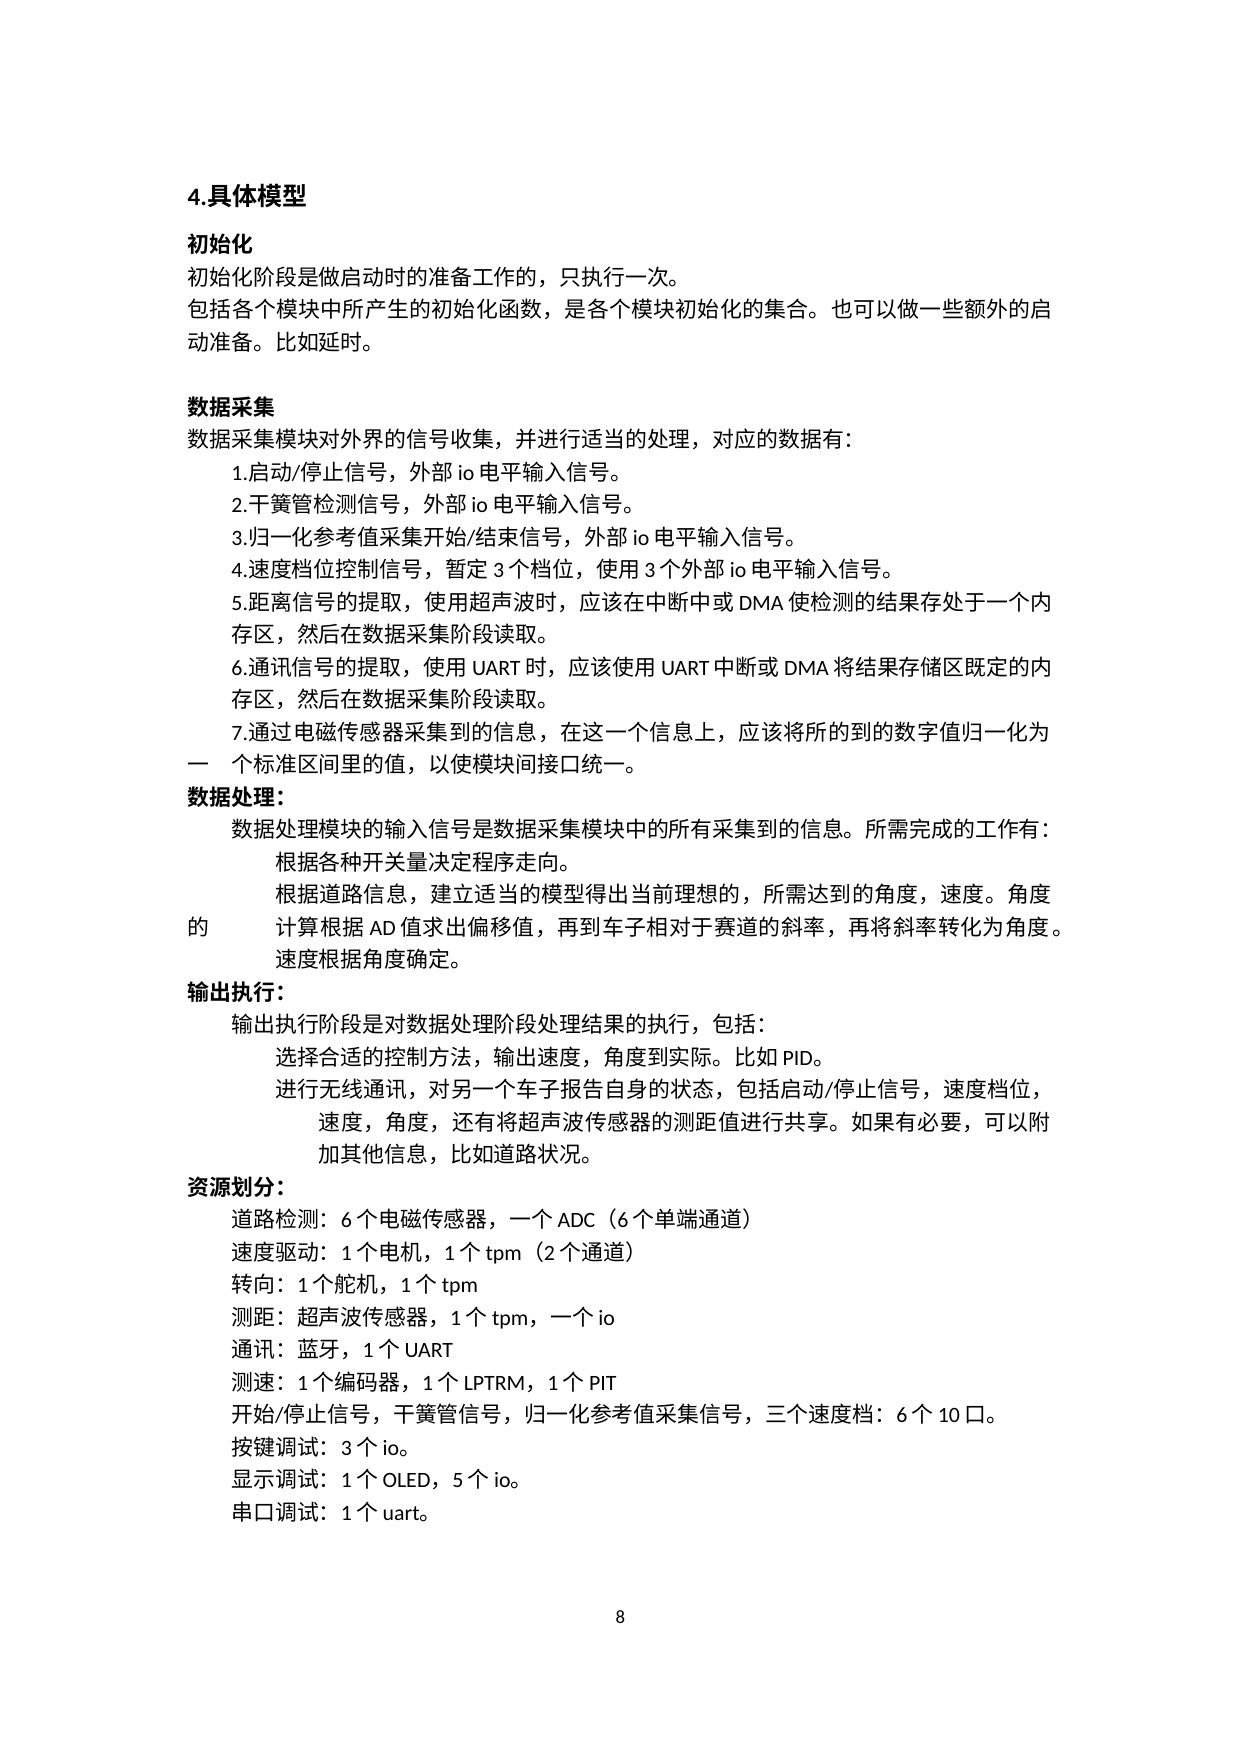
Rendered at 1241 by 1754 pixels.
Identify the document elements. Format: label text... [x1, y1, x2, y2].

text 速度驱动：1个电机，1个tpm（2个通道） [187, 1234, 1053, 1267]
text 4.速度档位控制信号，暂定3个档位，使用3个外部io电平输入信号。 [187, 552, 1053, 584]
text 资源划分： [187, 1169, 1053, 1202]
text 进行无线通讯，对另一个车子报告自身的状态，包括启动/停止信号，速度档位， 速度，角度，还有将超声波传感器的测距值进行共享。如果有必要，可以附 加其他信息，比如道路状况。 [187, 1072, 1053, 1169]
text 通讯：蓝牙，1个UART [187, 1332, 1053, 1364]
text 数据处理： [187, 779, 1053, 812]
text 6.通讯信号的提取，使用UART时，应该使用UART中断或DMA将结果存储区既定的内 存区，然后在数据采集阶段读取。 [187, 649, 1053, 714]
text 4.具体模型 [187, 162, 1053, 227]
text 3.归一化参考值采集开始/结束信号，外部io电平输入信号。 [187, 519, 1053, 552]
text 根据道路信息，建立适当的模型得出当前理想的，所需达到的角度，速度。角度的 计算根据AD值求出偏移值，再到车子相对于赛道的斜率，再将斜率转化为角度。 速度根据角度确定。 [187, 877, 1053, 974]
text 初始化 [187, 227, 1053, 259]
text 数据采集模块对外界的信号收集，并进行适当的处理，对应的数据有： [187, 422, 1053, 454]
text 测速：1个编码器，1个LPTRM，1个PIT [187, 1364, 1053, 1397]
text 2.干簧管检测信号，外部io电平输入信号。 [187, 487, 1053, 519]
text 按键调试：3个io。 [187, 1429, 1053, 1462]
text 选择合适的控制方法，输出速度，角度到实际。比如PID。 [187, 1039, 1053, 1072]
text 显示调试：1个OLED，5个io。 [187, 1462, 1053, 1494]
text 串口调试：1个uart。 [187, 1494, 1053, 1527]
text 测距：超声波传感器，1个tpm，一个io [187, 1299, 1053, 1332]
text 7.通过电磁传感器采集到的信息，在这一个信息上，应该将所的到的数字值归一化为一 个标准区间里的值，以使模块间接口统一。 [187, 714, 1053, 779]
text 道路检测：6个电磁传感器，一个ADC（6个单端通道） [187, 1202, 1053, 1234]
text 根据各种开关量决定程序走向。 [187, 844, 1053, 877]
text 初始化阶段是做启动时的准备工作的，只执行一次。 [187, 259, 1053, 292]
text 数据处理模块的输入信号是数据采集模块中的所有采集到的信息。所需完成的工作有： [187, 812, 1053, 844]
text 5.距离信号的提取，使用超声波时，应该在中断中或DMA使检测的结果存处于一个内 存区，然后在数据采集阶段读取。 [187, 584, 1053, 649]
text 数据采集 [187, 389, 1053, 422]
text 输出执行阶段是对数据处理阶段处理结果的执行，包括： [187, 1007, 1053, 1039]
text 输出执行： [187, 974, 1053, 1007]
text 包括各个模块中所产生的初始化函数，是各个模块初始化的集合。也可以做一些额外的启动准备。比如延时。 [187, 292, 1053, 357]
text 1.启动/停止信号，外部io电平输入信号。 [187, 454, 1053, 487]
text 开始/停止信号，干簧管信号，归一化参考值采集信号，三个速度档：6个10口。 [187, 1397, 1053, 1429]
text 转向：1个舵机，1个tpm [187, 1267, 1053, 1299]
